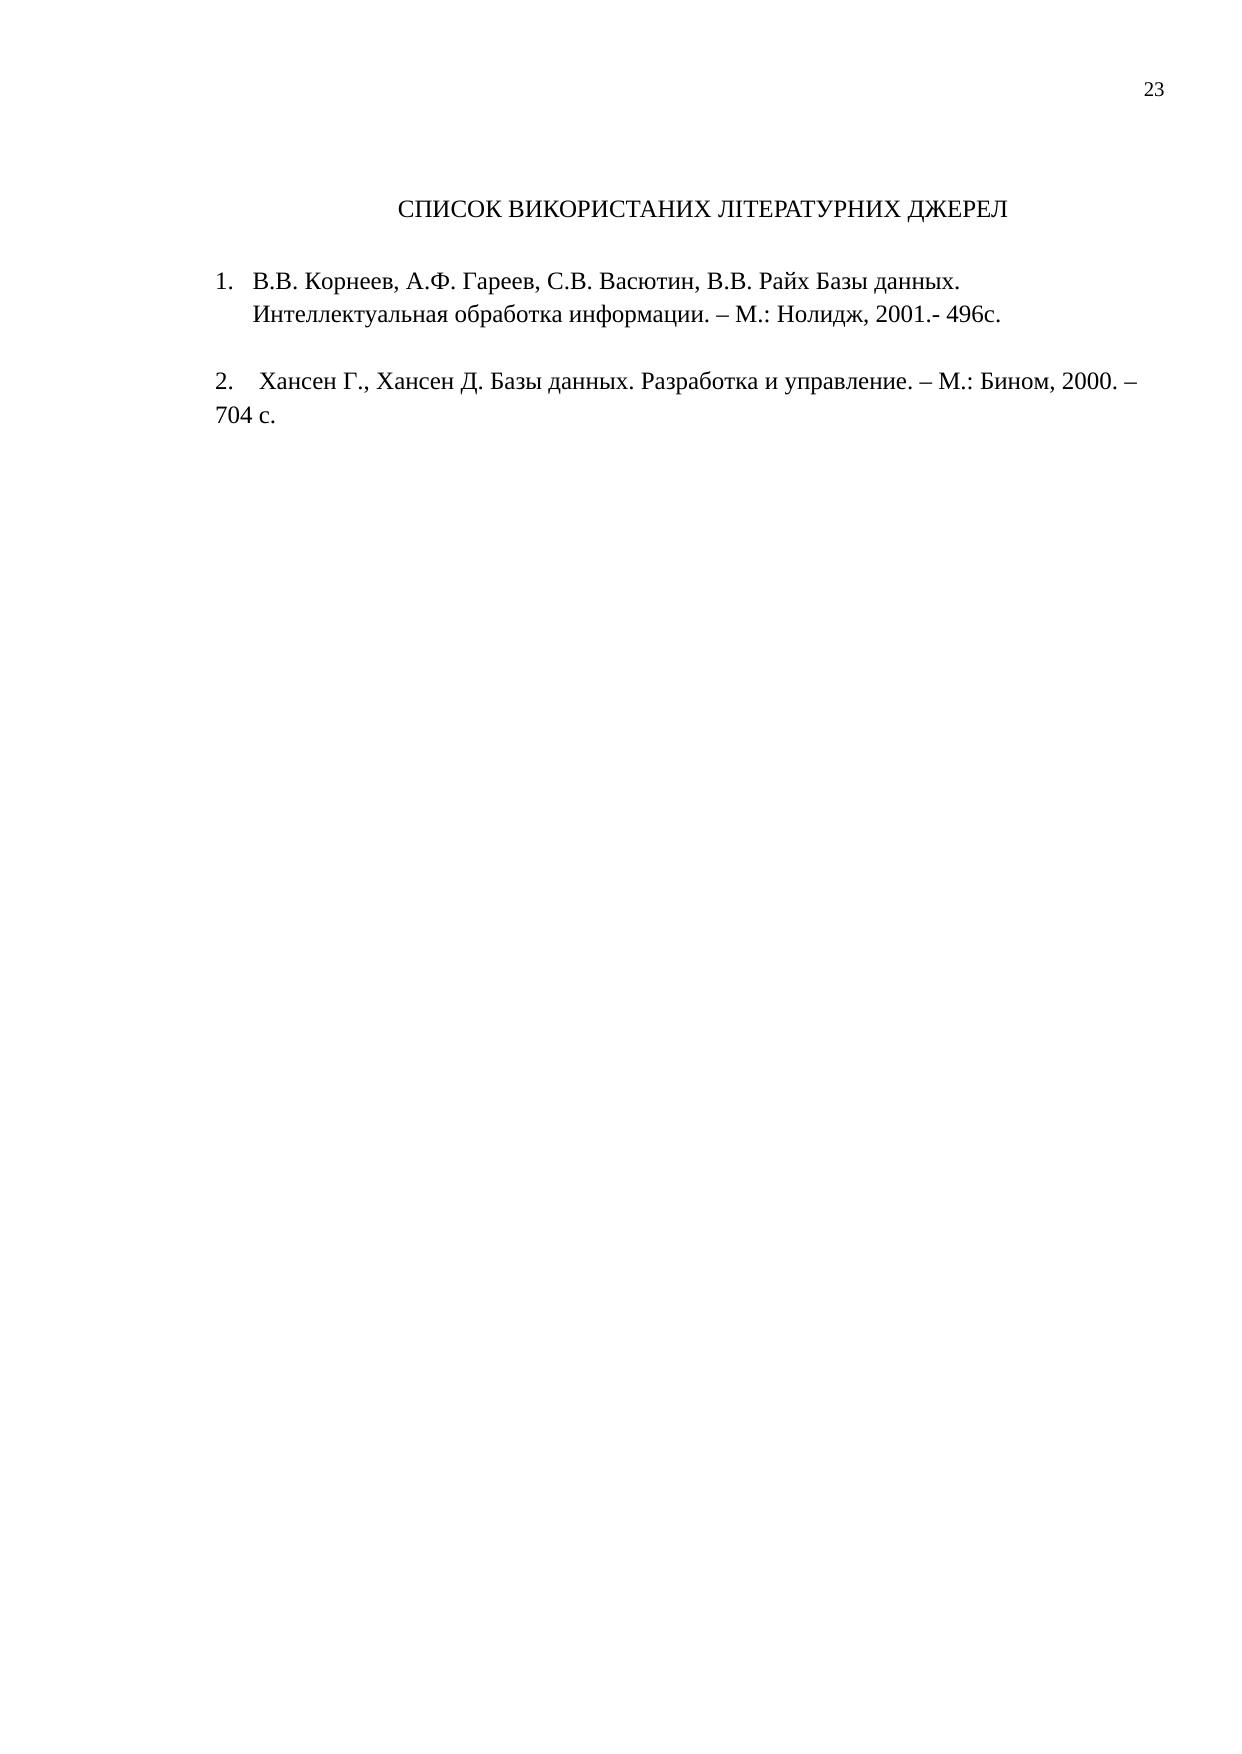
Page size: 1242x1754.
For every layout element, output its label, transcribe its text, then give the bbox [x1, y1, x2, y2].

text Интеллектуальная обработка информации. – М.: Нолидж, 2001.- 496с. [252, 299, 1164, 328]
text 2. Хансен Г., Хансен Д. Базы данных. Разработка и управление. – М.: Бином, 2000. –704 с. [215, 366, 1164, 429]
subtitle СПИСОК ВИКОРИСТАНИХ ЛІТЕРАТУРНИХ ДЖЕРЕЛ [242, 194, 1164, 223]
text 1. В.В. Корнеев, А.Ф. Гареев, С.В. Васютин, В.В. Райх Базы данных. [215, 266, 1164, 295]
